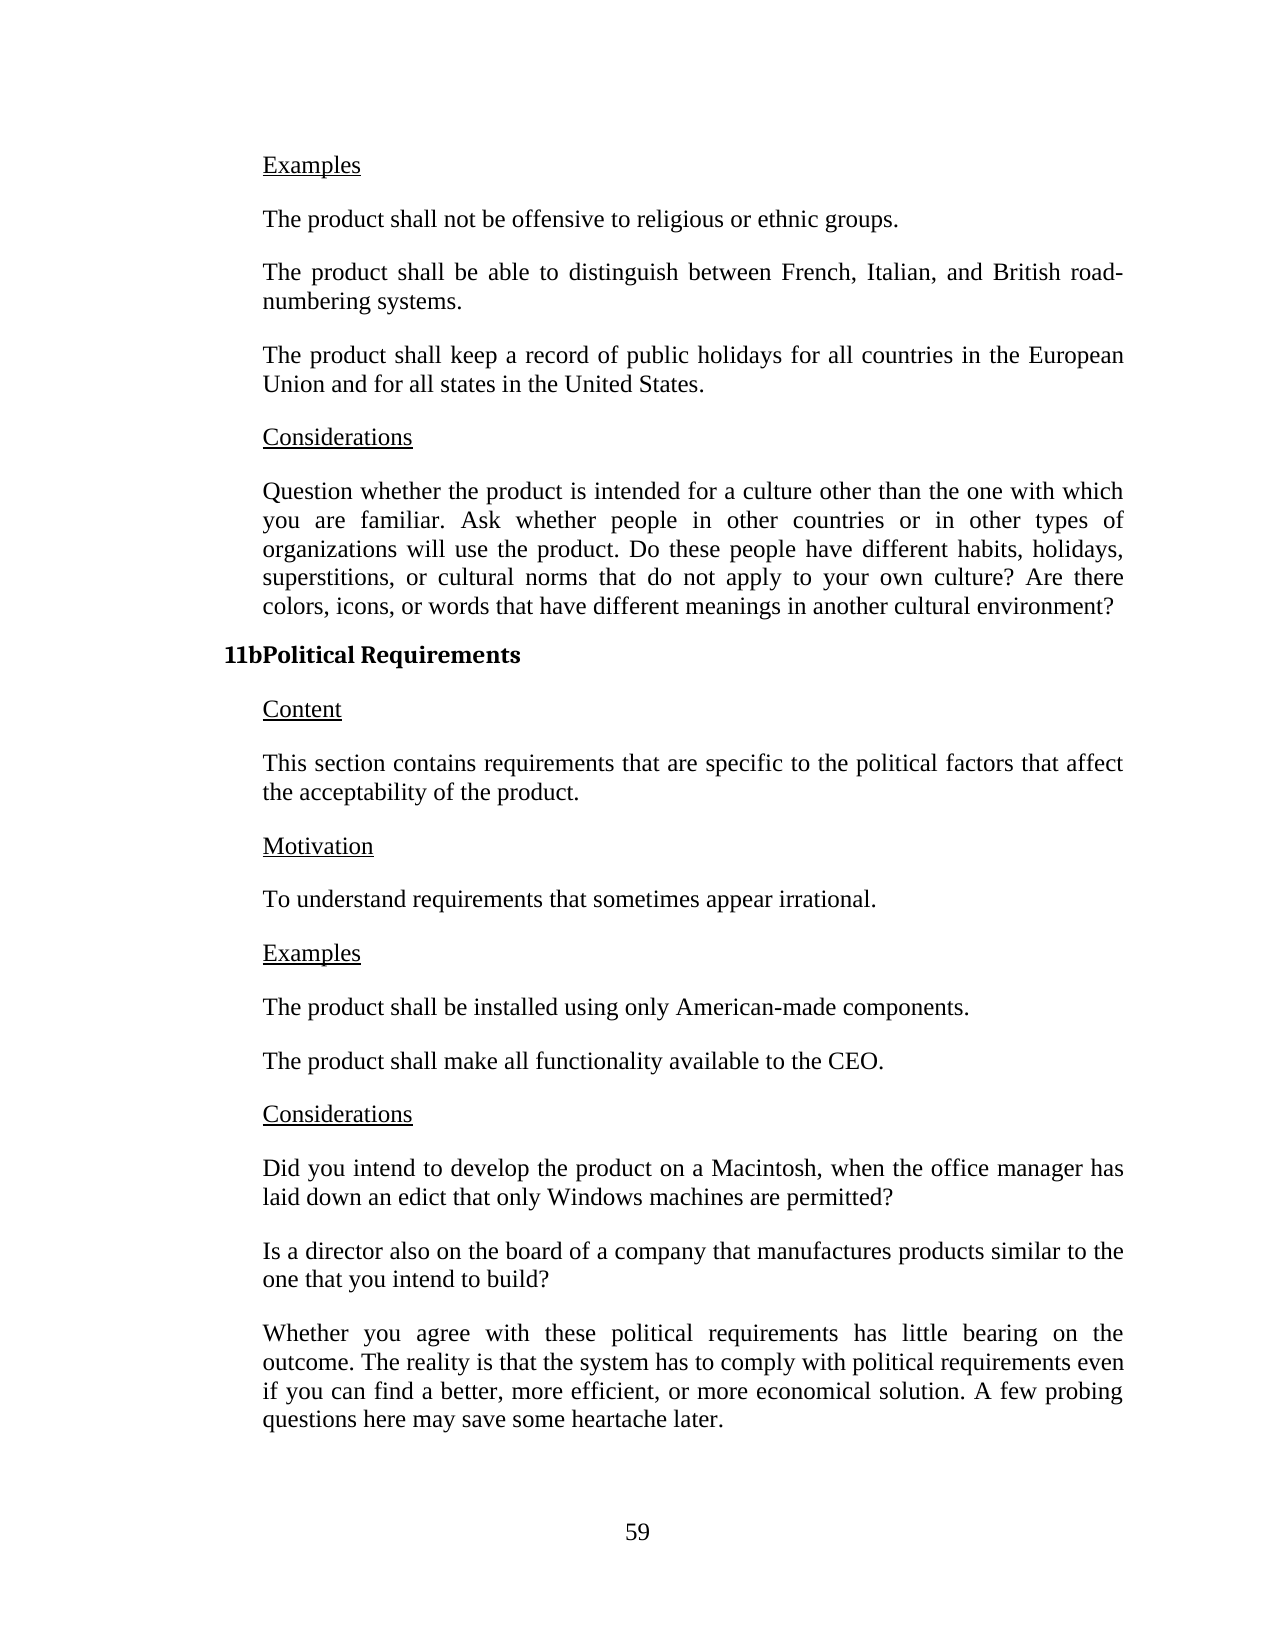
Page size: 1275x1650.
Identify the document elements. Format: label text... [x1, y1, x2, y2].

subtitle Content [262, 694, 1125, 723]
subtitle Examples [262, 938, 1125, 967]
text To understand requirements that sometimes appear irrational. [262, 884, 1125, 913]
text Is a director also on the board of a company that manufactures products similar to the one that you intend to build? [262, 1236, 1125, 1293]
subtitle Political Requirements [225, 641, 1125, 669]
text The product shall keep a record of public holidays for all countries in the European Union and for all states in the United States. [262, 340, 1125, 397]
subtitle Considerations [262, 422, 1125, 451]
subtitle Examples [262, 150, 1125, 179]
text This section contains requirements that are specific to the political factors that affect the acceptability of the product. [262, 748, 1125, 806]
text The product shall make all functionality available to the CEO. [262, 1046, 1125, 1074]
text The product shall be able to distinguish between French, Italian, and British road-numbering systems. [262, 257, 1125, 315]
text Whether you agree with these political requirements has little bearing on the outcome. The reality is that the system has to comply with political requirements even if you can find a better, more efficient, or more economical solution. A few probing questions here may save some heartache later. [262, 1318, 1125, 1433]
subtitle Motivation [262, 831, 1125, 859]
text Question whether the product is intended for a culture other than the one with which you are familiar. Ask whether people in other countries or in other types of organizations will use the product. Do these people have different habits, holidays, superstitions, or cultural norms that do not apply to your own culture? Are there colors, icons, or words that have different meanings in another cultural environment? [262, 476, 1125, 620]
text The product shall not be offensive to religious or ethnic groups. [262, 204, 1125, 232]
text Did you intend to develop the product on a Macintosh, when the office manager has laid down an edict that only Windows machines are permitted? [262, 1153, 1125, 1211]
subtitle Considerations [262, 1099, 1125, 1128]
text The product shall be installed using only American-made components. [262, 992, 1125, 1021]
